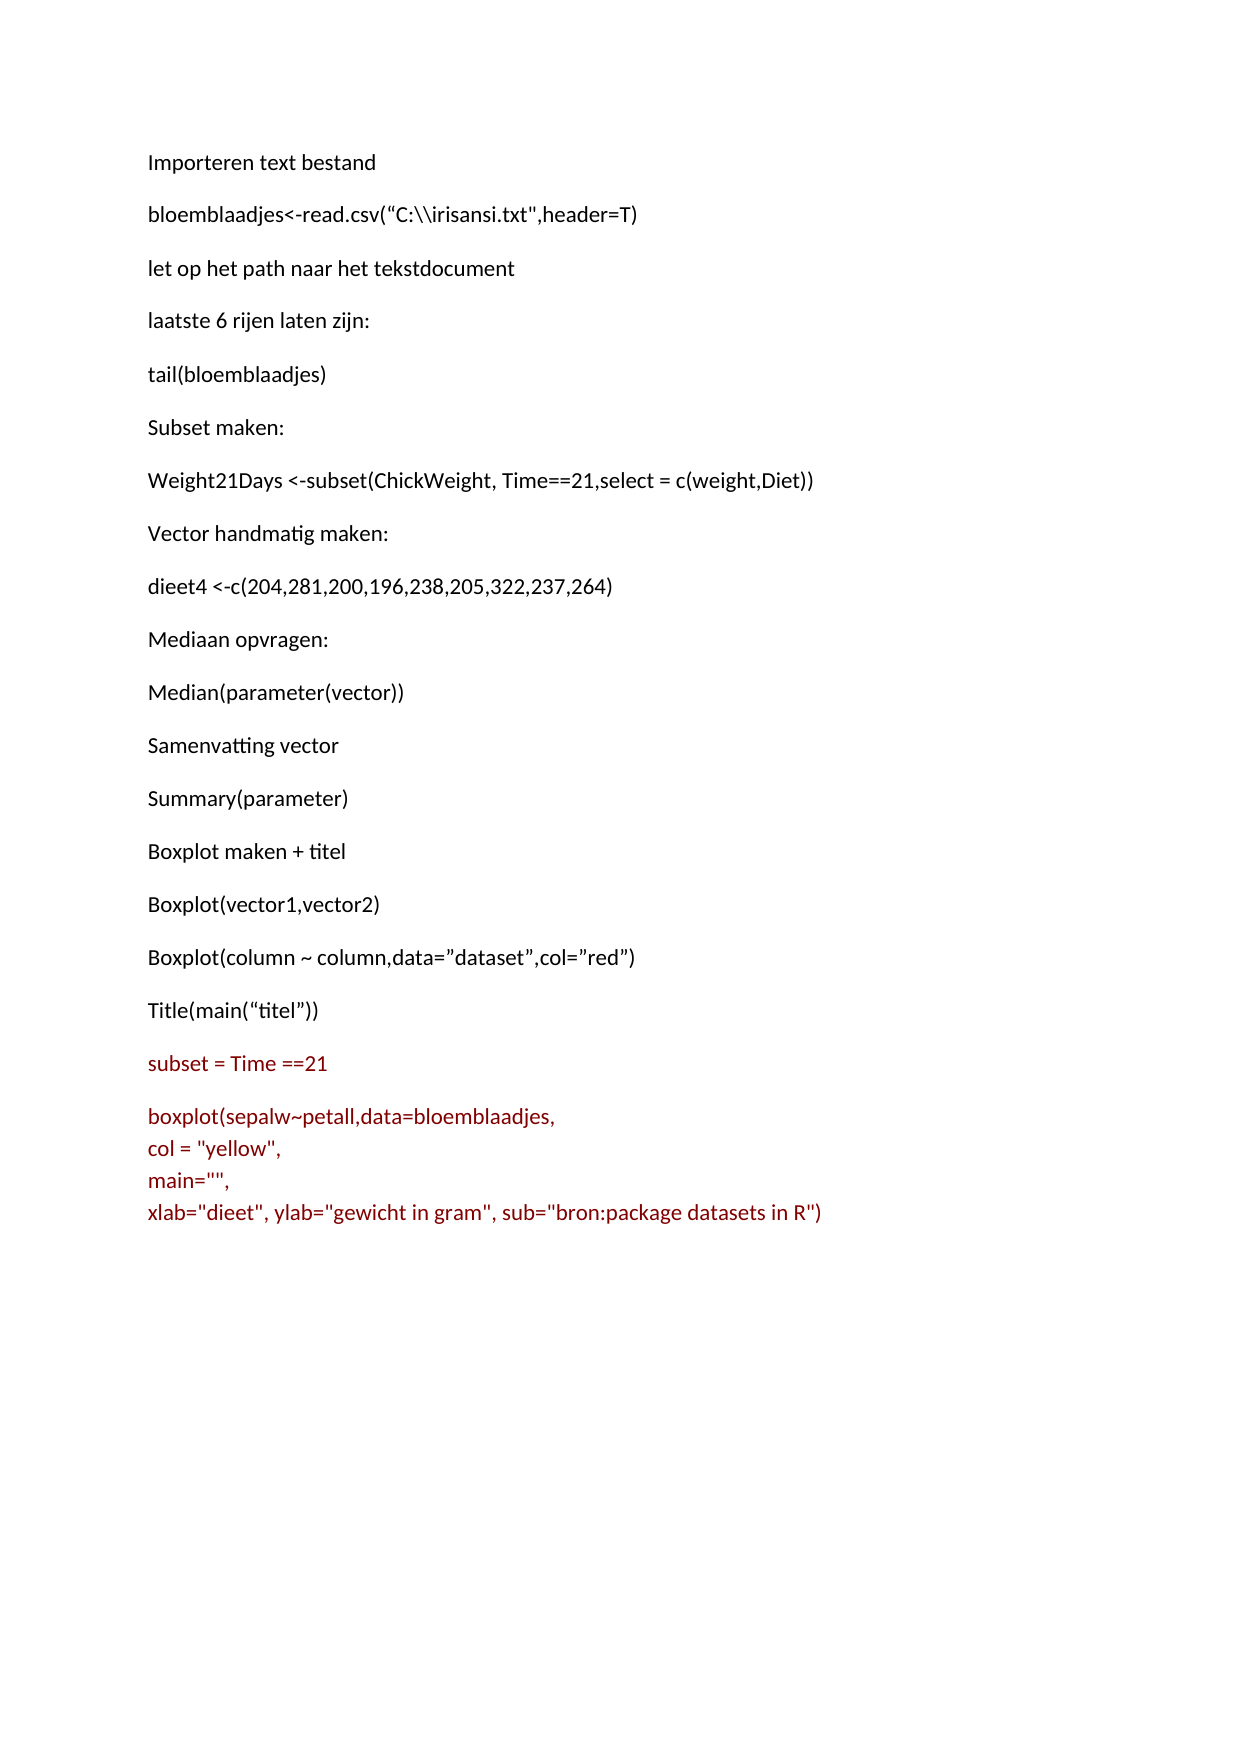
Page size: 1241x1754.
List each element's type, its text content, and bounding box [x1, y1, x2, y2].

text subset = Time ==21 [148, 1049, 1093, 1077]
text Vector handmatig maken: [148, 519, 1093, 547]
text Mediaan opvragen: [148, 625, 1093, 653]
text Importeren text bestand [148, 148, 1093, 176]
text laatste 6 rijen laten zijn: [148, 307, 1093, 335]
text Title(main(“titel”)) [148, 996, 1093, 1024]
text let op het path naar het tekstdocument [148, 254, 1093, 282]
text boxplot(sepalw~petall,data=bloemblaadjes, col = "yellow", main="", xlab="dieet", ylab="gewicht in gram", sub="bron:package datasets in R") [148, 1102, 1093, 1227]
text Boxplot(vector1,vector2) [148, 890, 1093, 918]
text Summary(parameter) [148, 784, 1093, 812]
text Subset maken: [148, 413, 1093, 441]
text Median(parameter(vector)) [148, 678, 1093, 706]
text Weight21Days <-subset(ChickWeight, Time==21,select = c(weight,Diet)) [148, 466, 1093, 494]
text bloemblaadjes<-read.csv(“C:\\irisansi.txt",header=T) [148, 201, 1093, 229]
text Boxplot maken + titel [148, 837, 1093, 865]
text Boxplot(column ~ column,data=”dataset”,col=”red”) [148, 943, 1093, 971]
text Samenvatting vector [148, 731, 1093, 759]
text tail(bloemblaadjes) [148, 360, 1093, 388]
text dieet4 <-c(204,281,200,196,238,205,322,237,264) [148, 572, 1093, 600]
